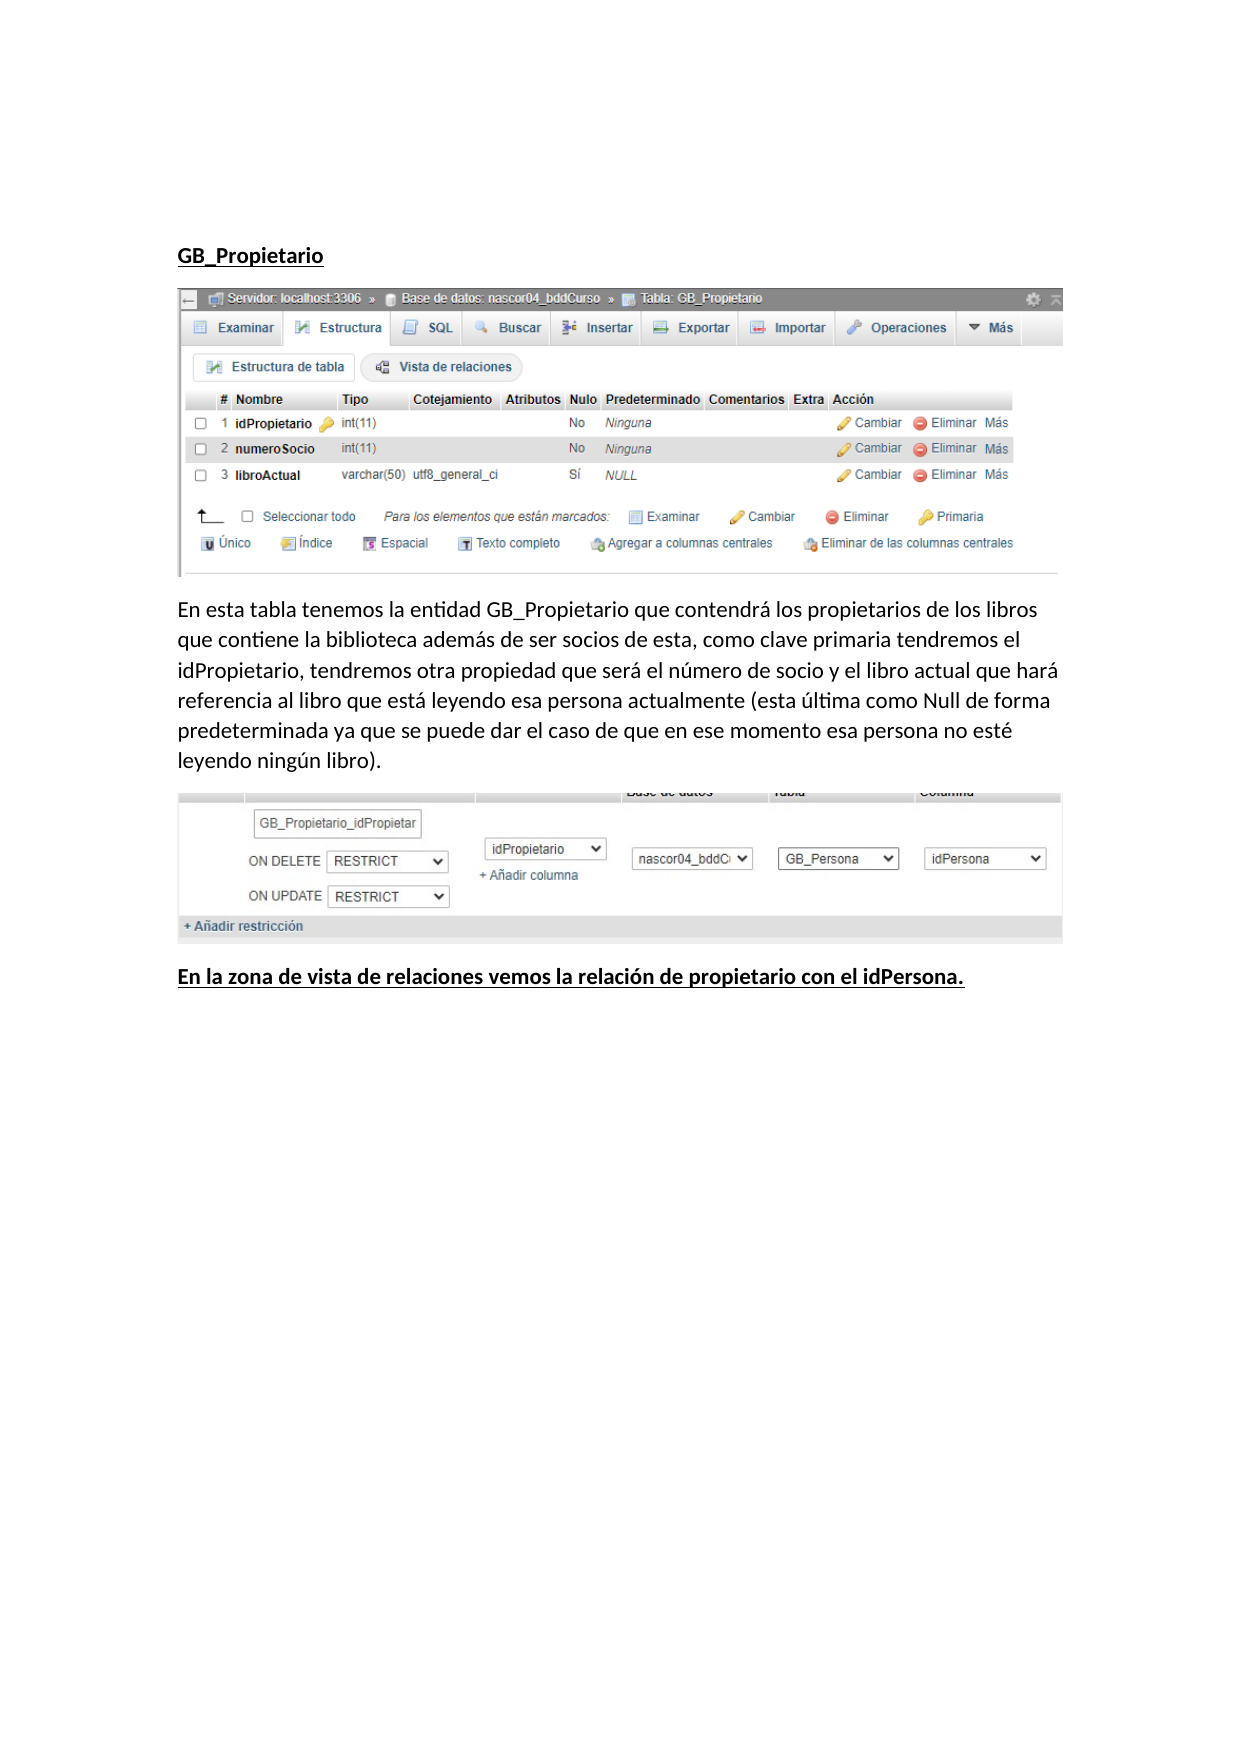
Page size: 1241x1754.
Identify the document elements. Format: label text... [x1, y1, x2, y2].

text GB_Propietario [177, 241, 1063, 269]
text En esta tabla tenemos la entidad GB_Propietario que contendrá los propietarios de los libros que contiene la biblioteca además de ser socios de esta, como clave primaria tendremos el idPropietario, tendremos otra propiedad que será el número de socio y el libro actual que hará referencia al libro que está leyendo esa persona actualmente (esta última como Null de forma predeterminada ya que se puede dar el caso de que en ese momento esa persona no esté leyendo ningún libro). [177, 595, 1063, 774]
text En la zona de vista de relaciones vemos la relación de propietario con el idPersona. [177, 962, 1063, 990]
picture [177, 288, 1063, 577]
picture [177, 793, 1063, 944]
